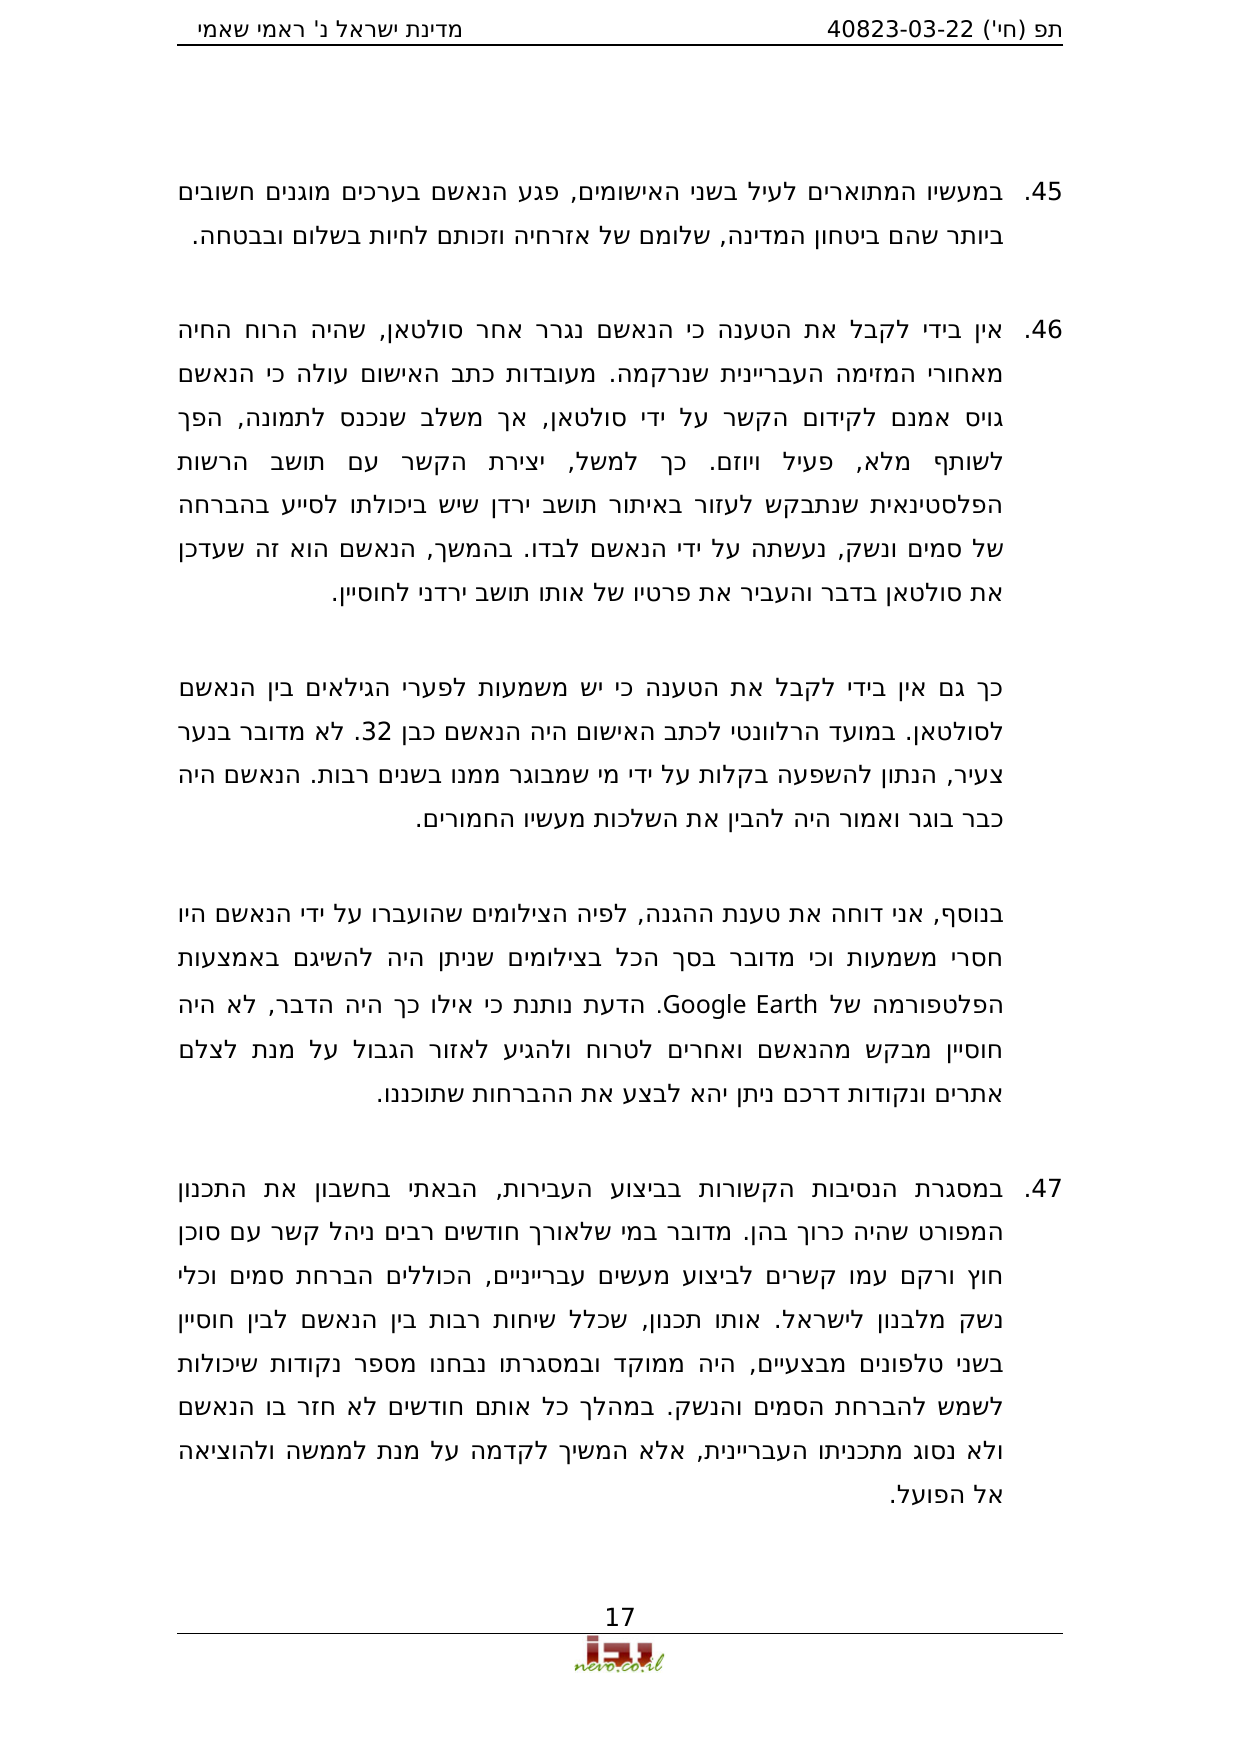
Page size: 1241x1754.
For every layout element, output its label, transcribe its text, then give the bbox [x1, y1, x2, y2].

text 45. במעשיו המתוארים לעיל בשני האישומים, פגע הנאשם בערכים מוגנים חשובים ביותר שהם ביטחון המדינה, שלומם של אזרחיה וזכותם לחיות בשלום ובבטחה. [177, 177, 1063, 250]
text כך גם אין בידי לקבל את הטענה כי יש משמעות לפערי הגילאים בין הנאשם לסולטאן. במועד הרלוונטי לכתב האישום היה הנאשם כבן 32. לא מדובר בנער צעיר, הנתון להשפעה בקלות על ידי מי שמבוגר ממנו בשנים רבות. הנאשם היה כבר בוגר ואמור היה להבין את השלכות מעשיו החמורים. [177, 673, 1063, 833]
picture [574, 1635, 666, 1673]
text בנוסף, אני דוחה את טענת ההגנה, לפיה הצילומים שהועברו על ידי הנאשם היו חסרי משמעות וכי מדובר בסך הכל בצילומים שניתן היה להשיגם באמצעות הפלטפורמה של Google Earth. הדעת נותנת כי אילו כך היה הדבר, לא היה חוסיין מבקש מהנאשם ואחרים לטרוח ולהגיע לאזור הגבול על מנת לצלם אתרים ונקודות דרכם ניתן יהא לבצע את ההברחות שתוכננו. [177, 899, 1063, 1108]
text 46. אין בידי לקבל את הטענה כי הנאשם נגרר אחר סולטאן, שהיה הרוח החיה מאחורי המזימה העבריינית שנרקמה. מעובדות כתב האישום עולה כי הנאשם גויס אמנם לקידום הקשר על ידי סולטאן, אך משלב שנכנס לתמונה, הפך לשותף מלא, פעיל ויוזם. כך למשל, יצירת הקשר עם תושב הרשות הפלסטינאית שנתבקש לעזור באיתור תושב ירדן שיש ביכולתו לסייע בהברחה של סמים ונשק, נעשתה על ידי הנאשם לבדו. בהמשך, הנאשם הוא זה שעדכן את סולטאן בדבר והעביר את פרטיו של אותו תושב ירדני לחוסיין. [177, 316, 1063, 607]
text 47. במסגרת הנסיבות הקשורות בביצוע העבירות, הבאתי בחשבון את התכנון המפורט שהיה כרוך בהן. מדובר במי שלאורך חודשים רבים ניהל קשר עם סוכן חוץ ורקם עמו קשרים לביצוע מעשים עברייניים, הכוללים הברחת סמים וכלי נשק מלבנון לישראל. אותו תכנון, שכלל שיחות רבות בין הנאשם לבין חוסיין בשני טלפונים מבצעיים, היה ממוקד ובמסגרתו נבחנו מספר נקודות שיכולות לשמש להברחת הסמים והנשק. במהלך כל אותם חודשים לא חזר בו הנאשם ולא נסוג מתכניתו העבריינית, אלא המשיך לקדמה על מנת לממשה ולהוציאה אל הפועל. [177, 1174, 1063, 1509]
